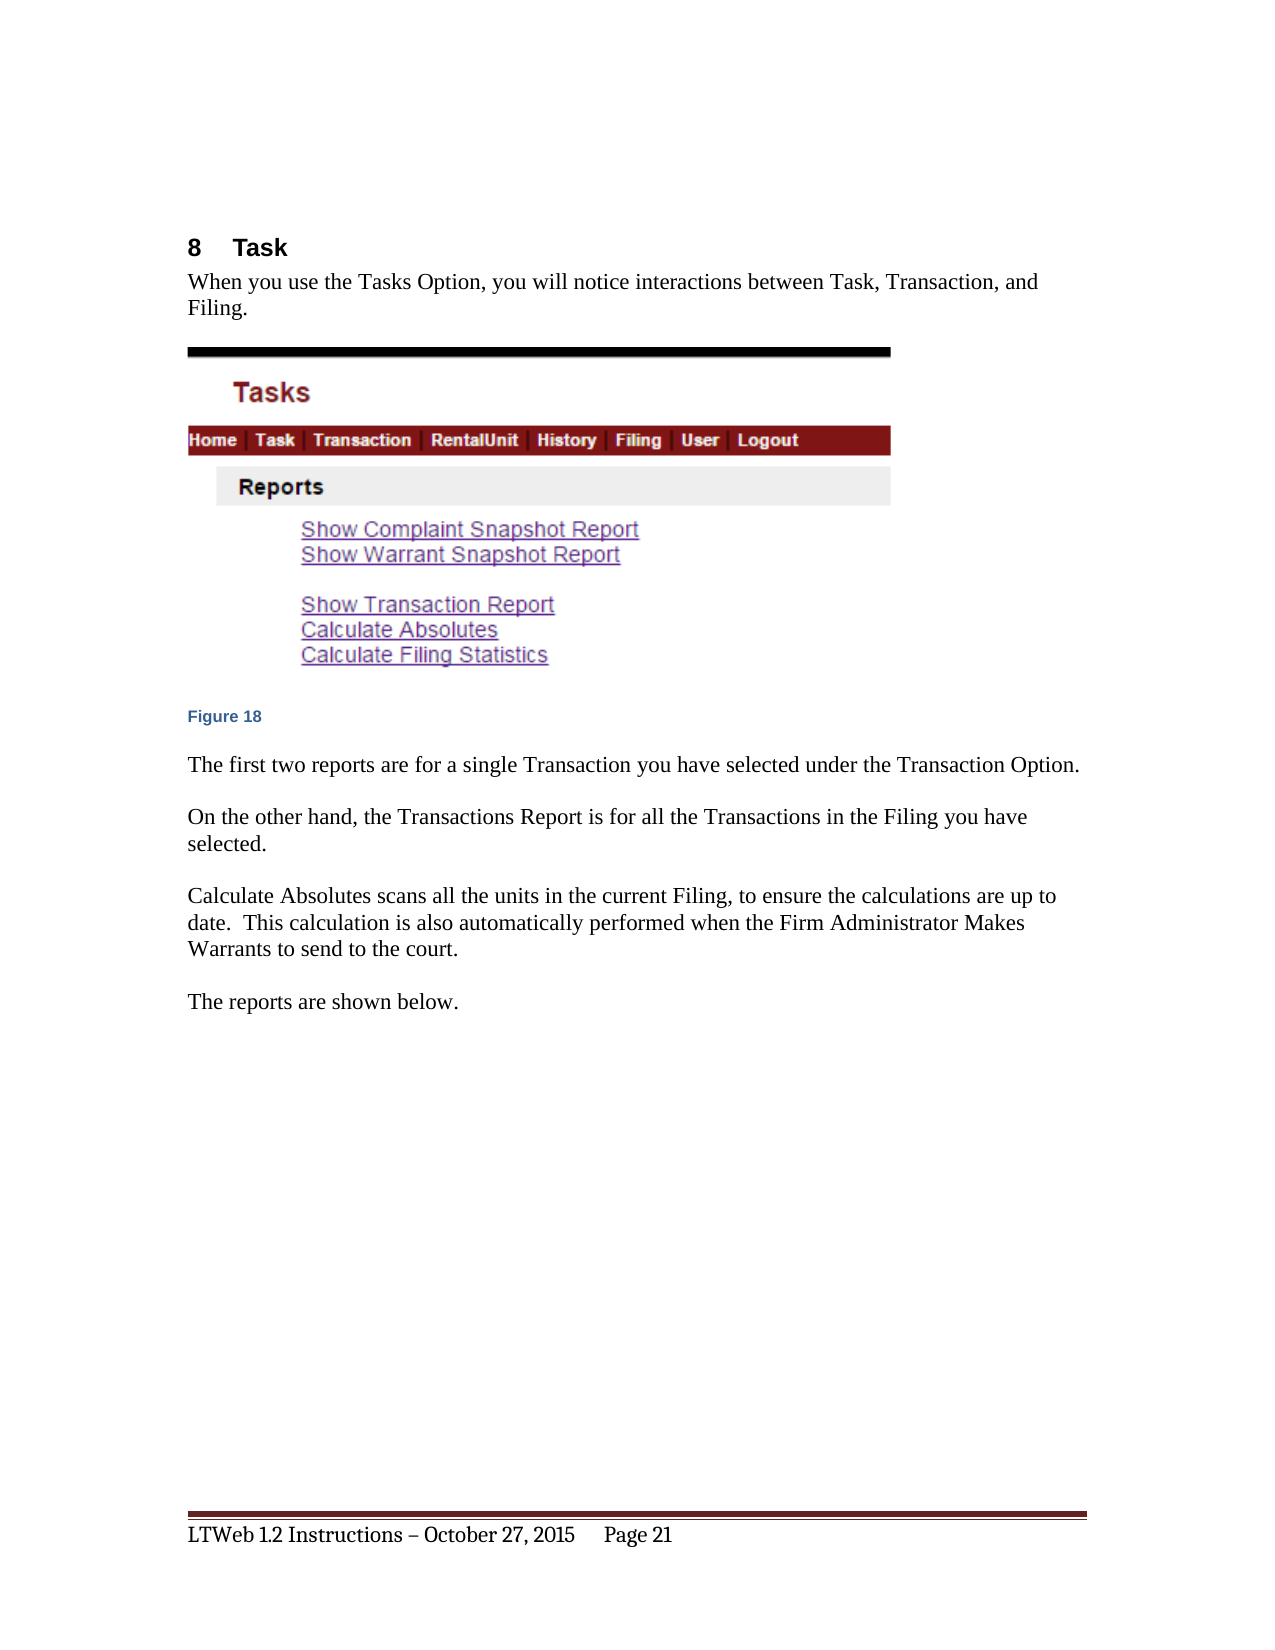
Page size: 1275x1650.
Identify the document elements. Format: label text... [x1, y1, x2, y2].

subtitle Task [187, 233, 1087, 262]
text Calculate Absolutes scans all the units in the current Filing, to ensure the calculations are up to date. This calculation is also automatically performed when the Firm Administrator Makes Warrants to send to the court. [187, 882, 1087, 961]
text The first two reports are for a single Transaction you have selected under the Transaction Option. [187, 751, 1087, 777]
picture [187, 347, 891, 694]
text On the other hand, the Transactions Report is for all the Transactions in the Filing you have selected. [187, 803, 1087, 856]
text The reports are shown below. [187, 988, 1087, 1014]
text When you use the Tasks Option, you will notice interactions between Task, Transaction, and Filing. [187, 268, 1087, 321]
